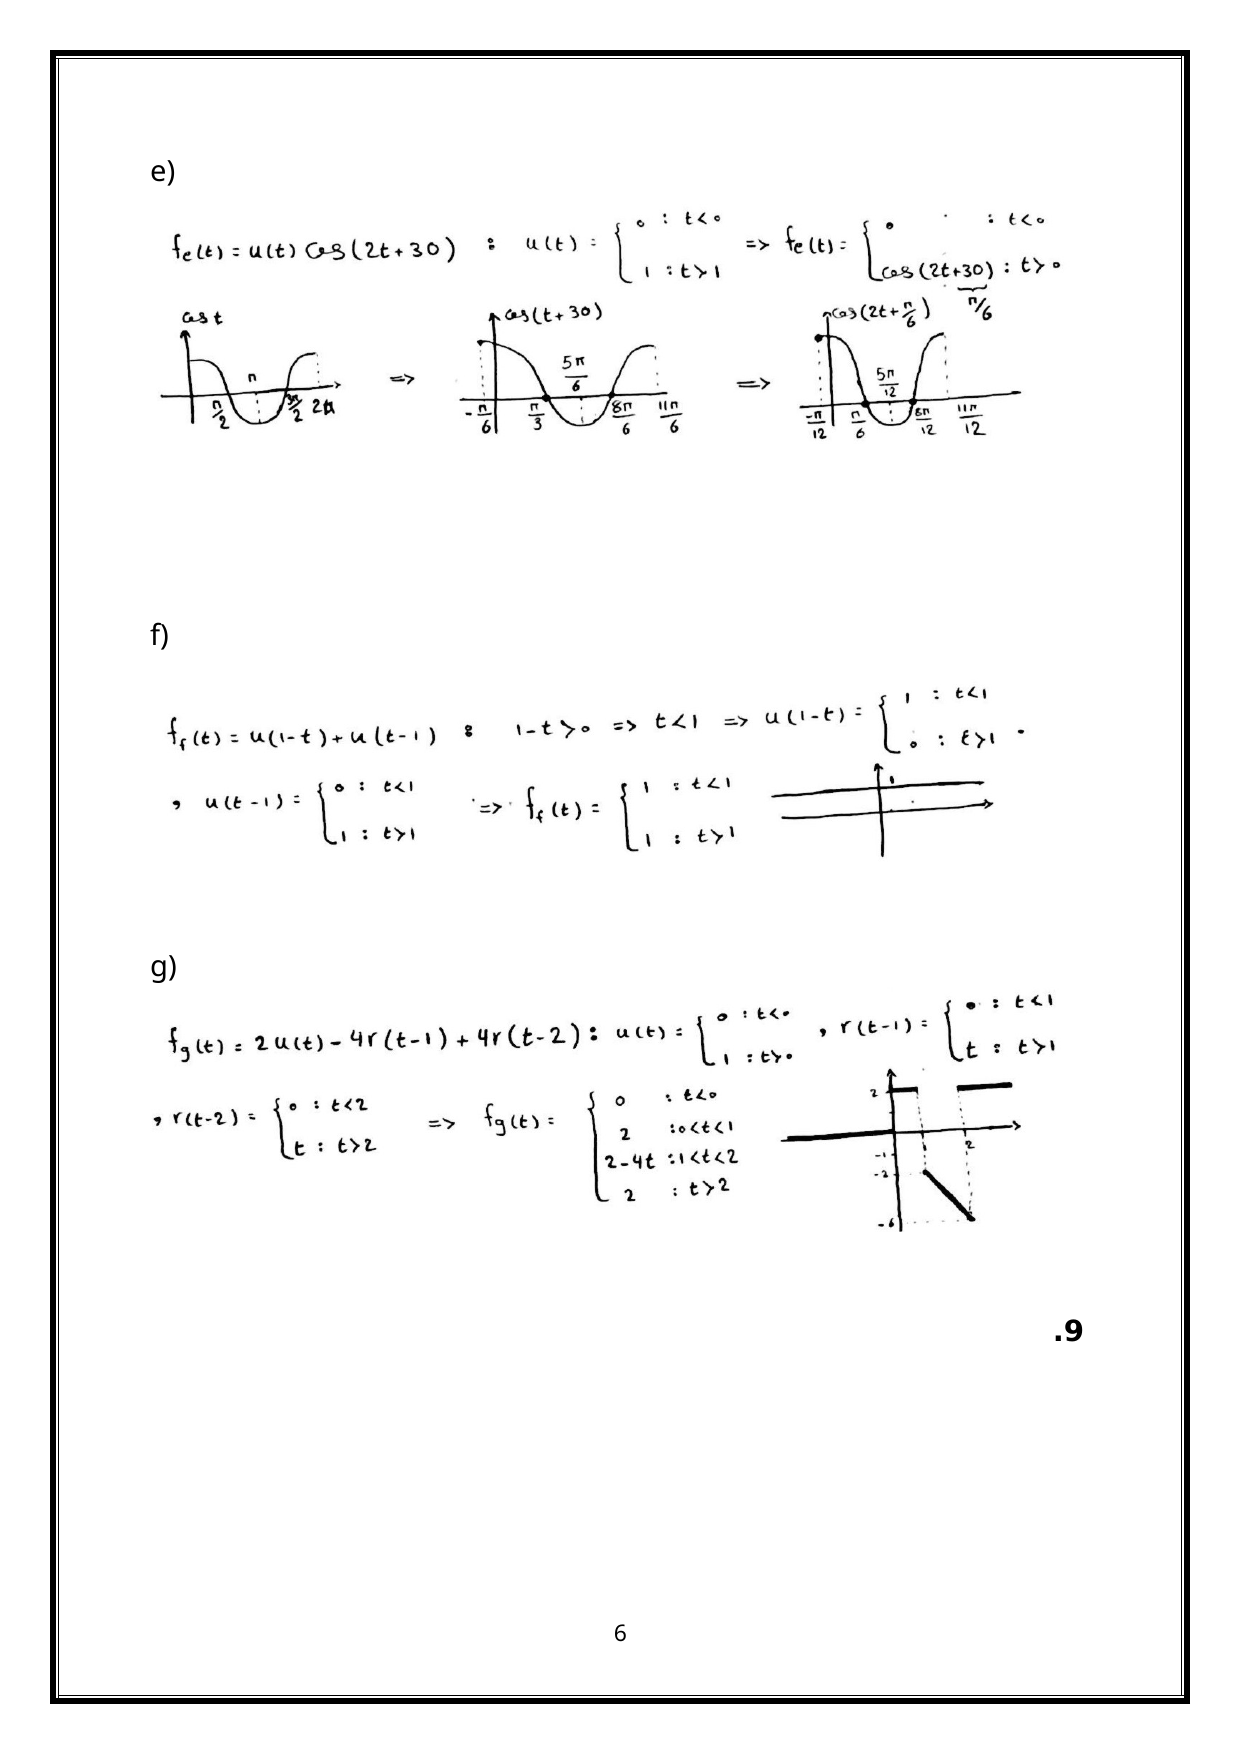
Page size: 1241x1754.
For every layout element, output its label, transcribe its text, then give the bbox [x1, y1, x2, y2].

picture [150, 987, 1091, 1232]
text e) [150, 150, 1090, 192]
text g) [150, 945, 1090, 987]
picture [150, 192, 1091, 476]
text f) [150, 614, 1090, 656]
picture [150, 656, 1091, 867]
